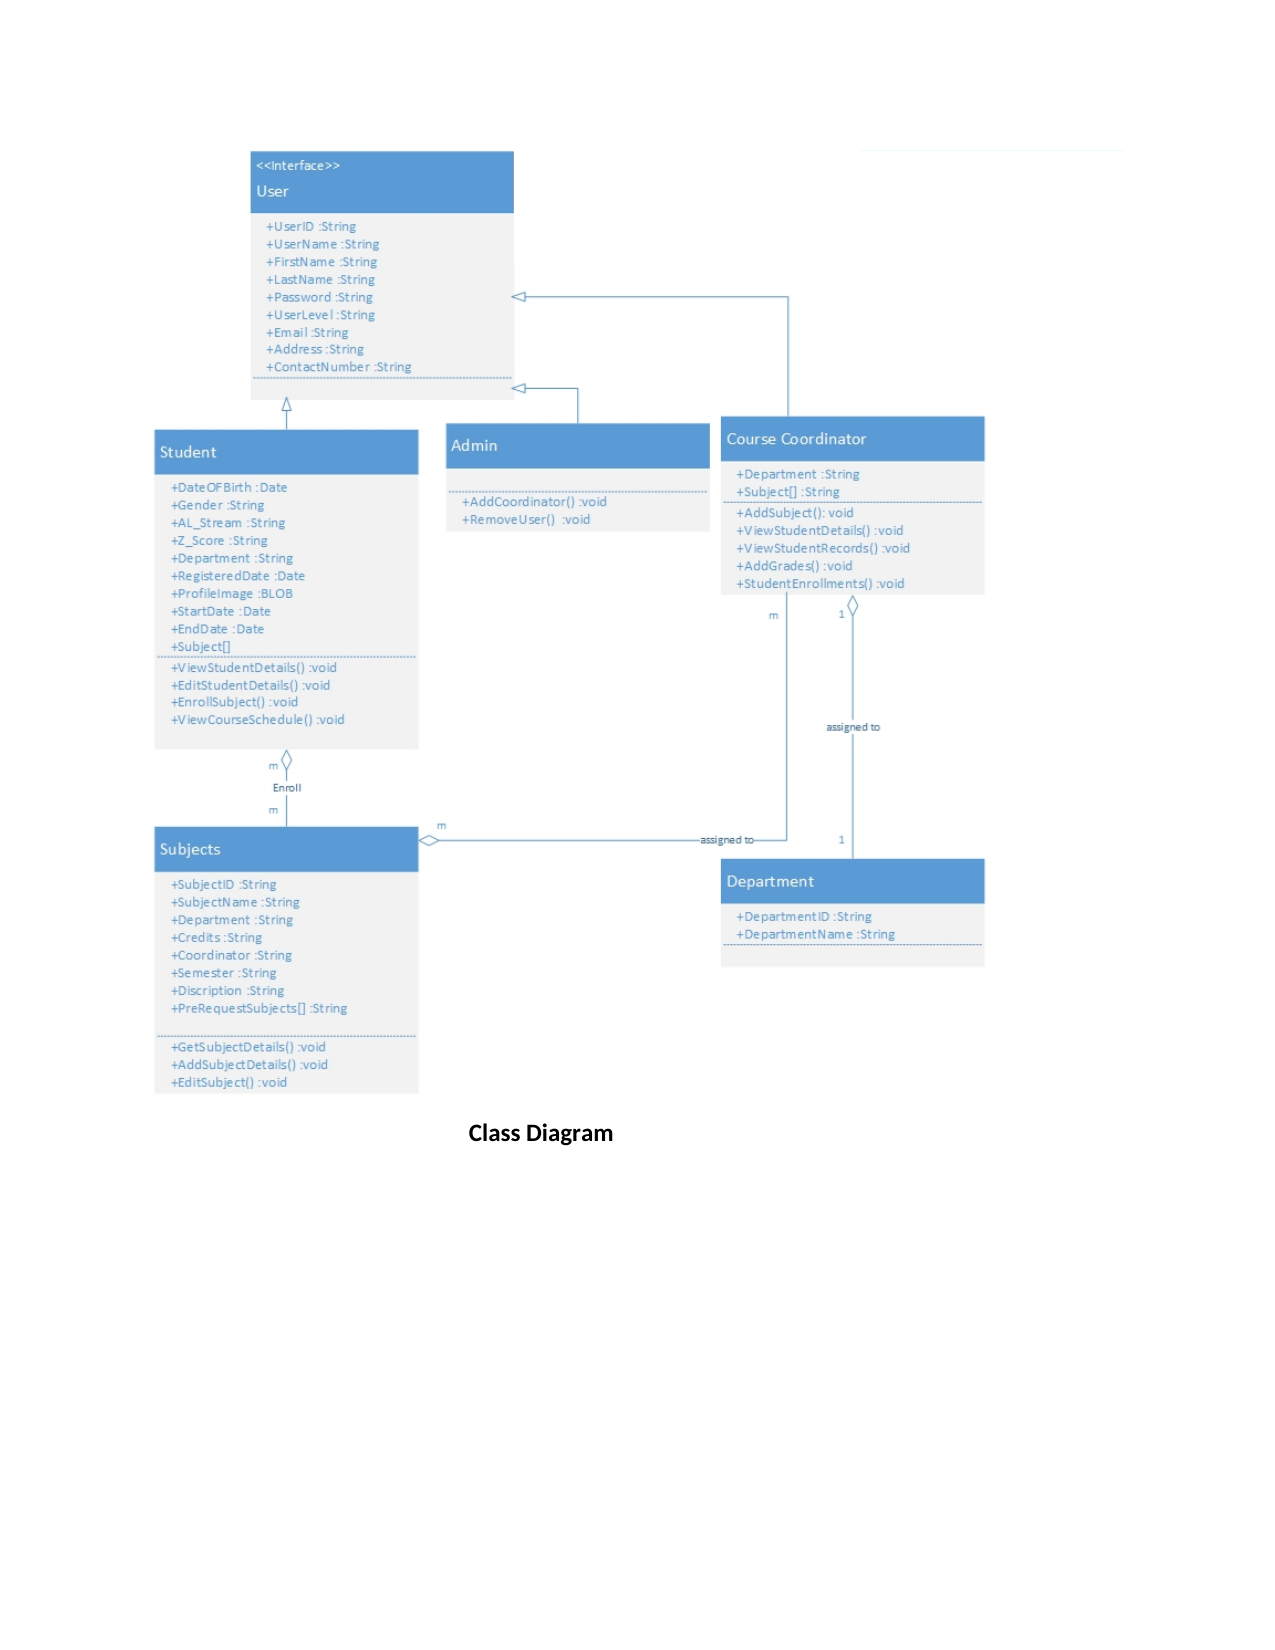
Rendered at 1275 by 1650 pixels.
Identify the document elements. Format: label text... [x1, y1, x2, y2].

picture [150, 150, 1125, 1099]
text Class Diagram [150, 1117, 1125, 1148]
